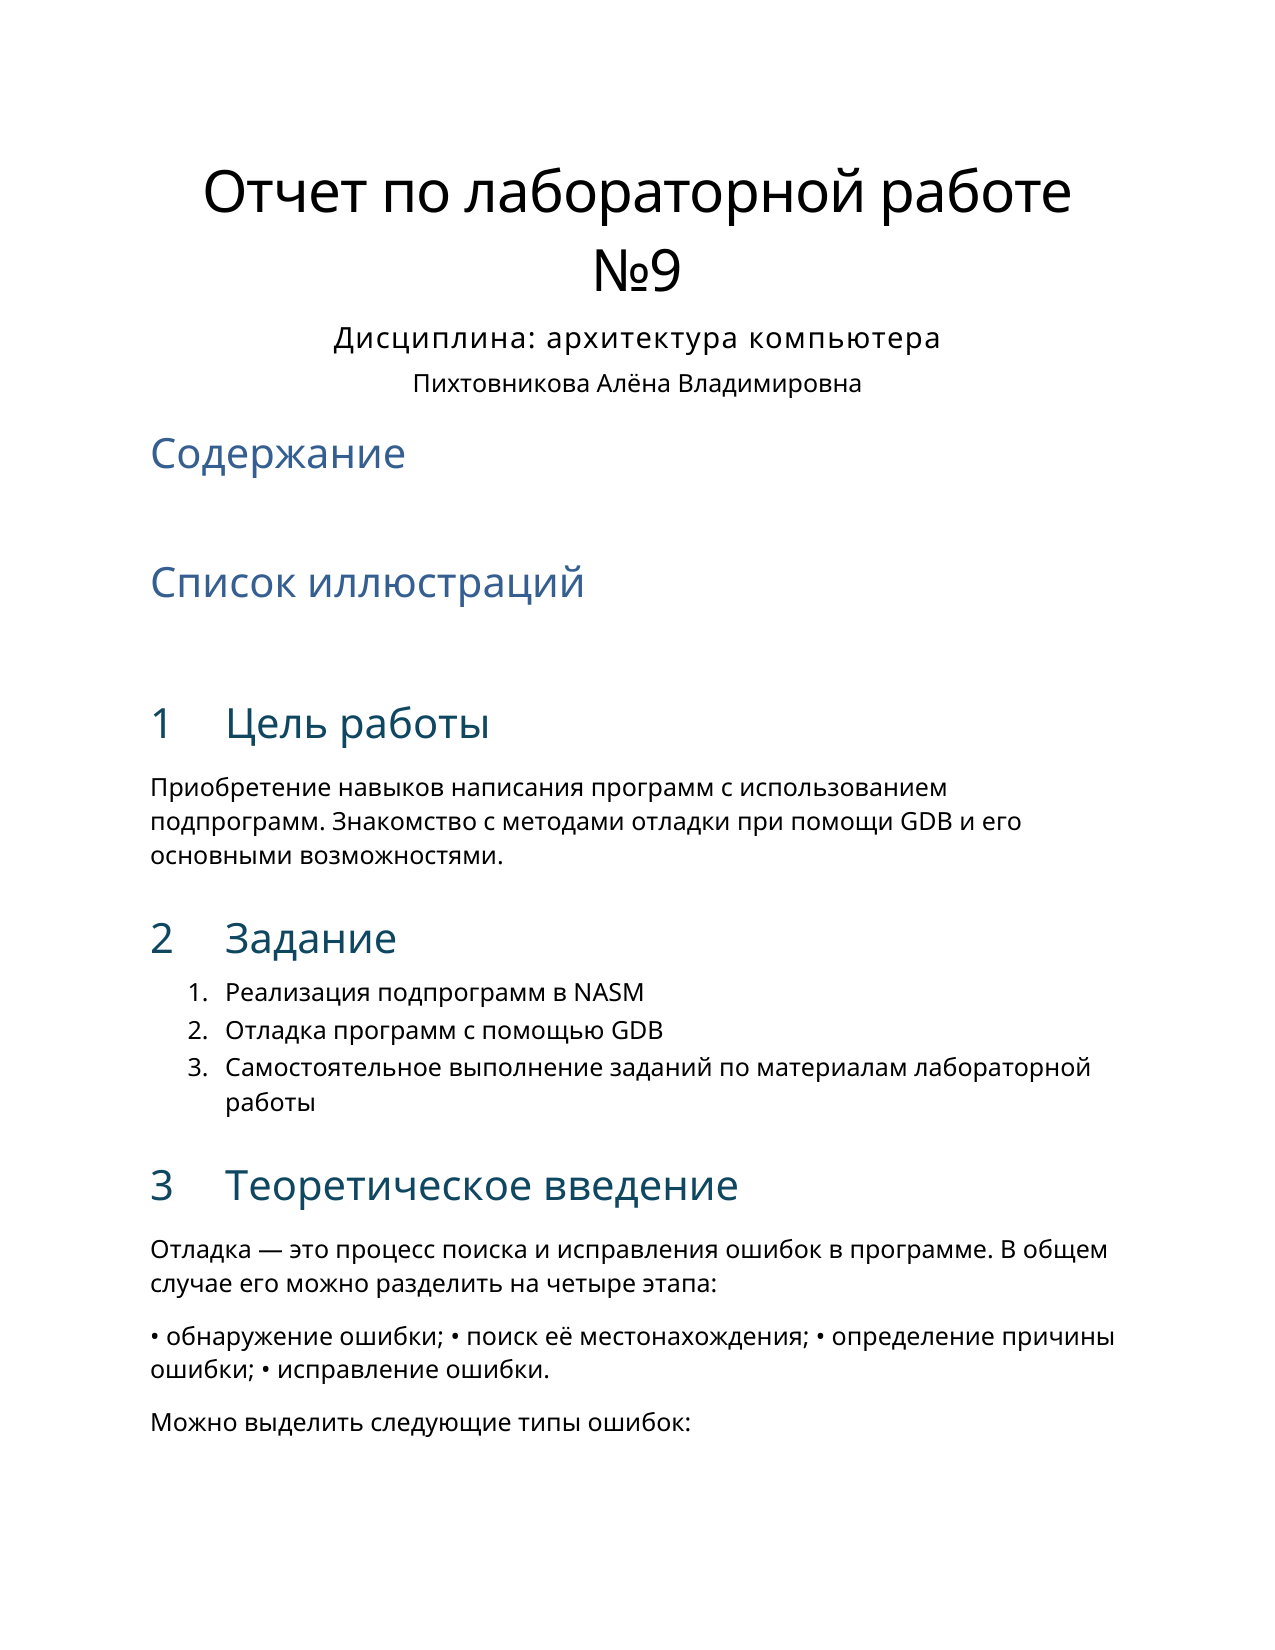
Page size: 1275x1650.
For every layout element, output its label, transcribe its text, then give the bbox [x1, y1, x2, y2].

subtitle Дисциплина: архитектура компьютера [150, 317, 1125, 357]
list Отладка программ с помощью GDB [187, 1012, 1125, 1046]
list Реализация подпрограмм в NASM [187, 974, 1125, 1008]
subtitle 1 Цель работы [150, 694, 1125, 751]
text Приобретение навыков написания программ с использованием подпрограмм. Знакомство с методами отладки при помощи GDB и его основными возможностями. [150, 770, 1125, 872]
title Отчет по лабораторной работе №9 [150, 150, 1125, 309]
list Самостоятельное выполнение заданий по материалам лабораторной работы [187, 1050, 1125, 1118]
text Можно выделить следующие типы ошибок: [150, 1405, 1125, 1439]
text • обнаружение ошибки; • поиск её местонахождения; • определение причины ошибки; • исправление ошибки. [150, 1318, 1125, 1386]
subtitle 2 Задание [150, 909, 1125, 966]
subtitle 3 Теоретическое введение [150, 1156, 1125, 1212]
text Пихтовникова Алёна Владимировна [150, 365, 1125, 399]
text Отладка — это процесс поиска и исправления ошибок в программе. В общем случае его можно разделить на четыре этапа: [150, 1231, 1125, 1299]
